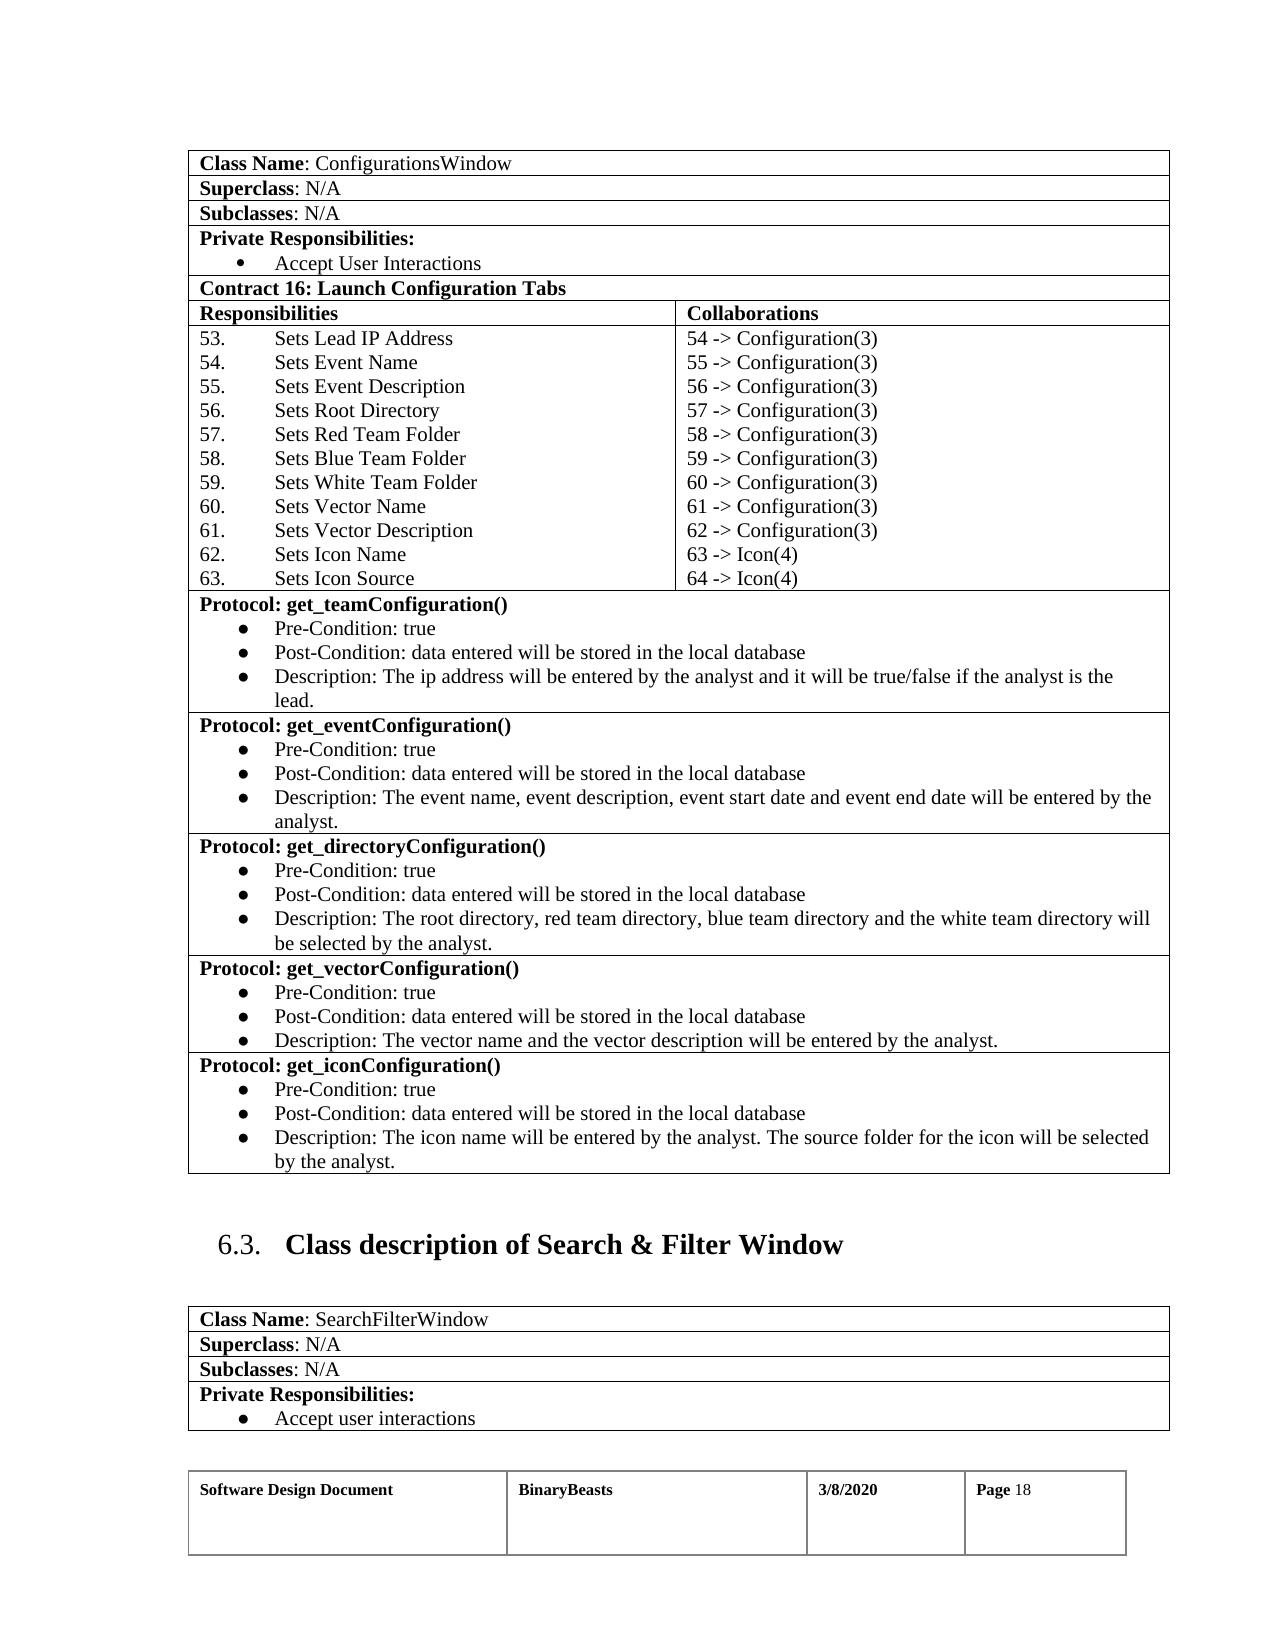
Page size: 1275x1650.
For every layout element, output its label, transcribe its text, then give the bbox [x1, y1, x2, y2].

table_header Class Name: ConfigurationsWindow [189, 151, 1169, 175]
list Class description of Search & Filter Window [217, 1227, 1125, 1261]
table_cell Protocol: get_iconConfiguration() Pre-Condition: true Post-Condition: data entered will be stored in the local database Description: The icon name will be entered by the analyst. The source folder for the icon will be selected by the analyst. [189, 1053, 1169, 1173]
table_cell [189, 1382, 1169, 1430]
table_cell Collaborations [676, 301, 1169, 325]
table_cell Protocol: get_vectorConfiguration() Pre-Condition: true Post-Condition: data entered will be stored in the local database Description: The vector name and the vector description will be entered by the analyst. [189, 956, 1169, 1052]
table_cell Superclass: N/A [189, 1332, 1169, 1356]
table_cell Private Responsibilities: Accept User Interactions [189, 226, 1169, 274]
table_cell Responsibilities [189, 301, 675, 325]
table_cell Sets Lead IP Address Sets Event Name Sets Event Description Sets Root Directory Sets Red Team Folder Sets Blue Team Folder Sets White Team Folder Sets Vector Name Sets Vector Description Sets Icon Name Sets Icon Source [189, 326, 675, 590]
table_cell 54 -> Configuration(3) 55 -> Configuration(3) 56 -> Configuration(3) 57 -> Configuration(3) 58 -> Configuration(3) 59 -> Configuration(3) 60 -> Configuration(3) 61 -> Configuration(3) 62 -> Configuration(3) 63 -> Icon(4) 64 -> Icon(4) [676, 326, 1169, 590]
table_cell Subclasses: N/A [189, 1357, 1169, 1381]
table_cell Protocol: get_eventConfiguration() Pre-Condition: true Post-Condition: data entered will be stored in the local database Description: The event name, event description, event start date and event end date will be entered by the analyst. [189, 713, 1169, 833]
table_cell Protocol: get_teamConfiguration() Pre-Condition: true Post-Condition: data entered will be stored in the local database Description: The ip address will be entered by the analyst and it will be true/false if the analyst is the lead. [189, 591, 1169, 712]
table_header Class Name: SearchFilterWindow [189, 1307, 1169, 1331]
table_cell Subclasses: N/A [189, 201, 1169, 225]
table_cell Superclass: N/A [189, 176, 1169, 200]
table_cell Protocol: get_directoryConfiguration() Pre-Condition: true Post-Condition: data entered will be stored in the local database Description: The root directory, red team directory, blue team directory and the white team directory will be selected by the analyst. [189, 834, 1169, 954]
table_cell Contract 16: Launch Configuration Tabs [189, 276, 1169, 299]
